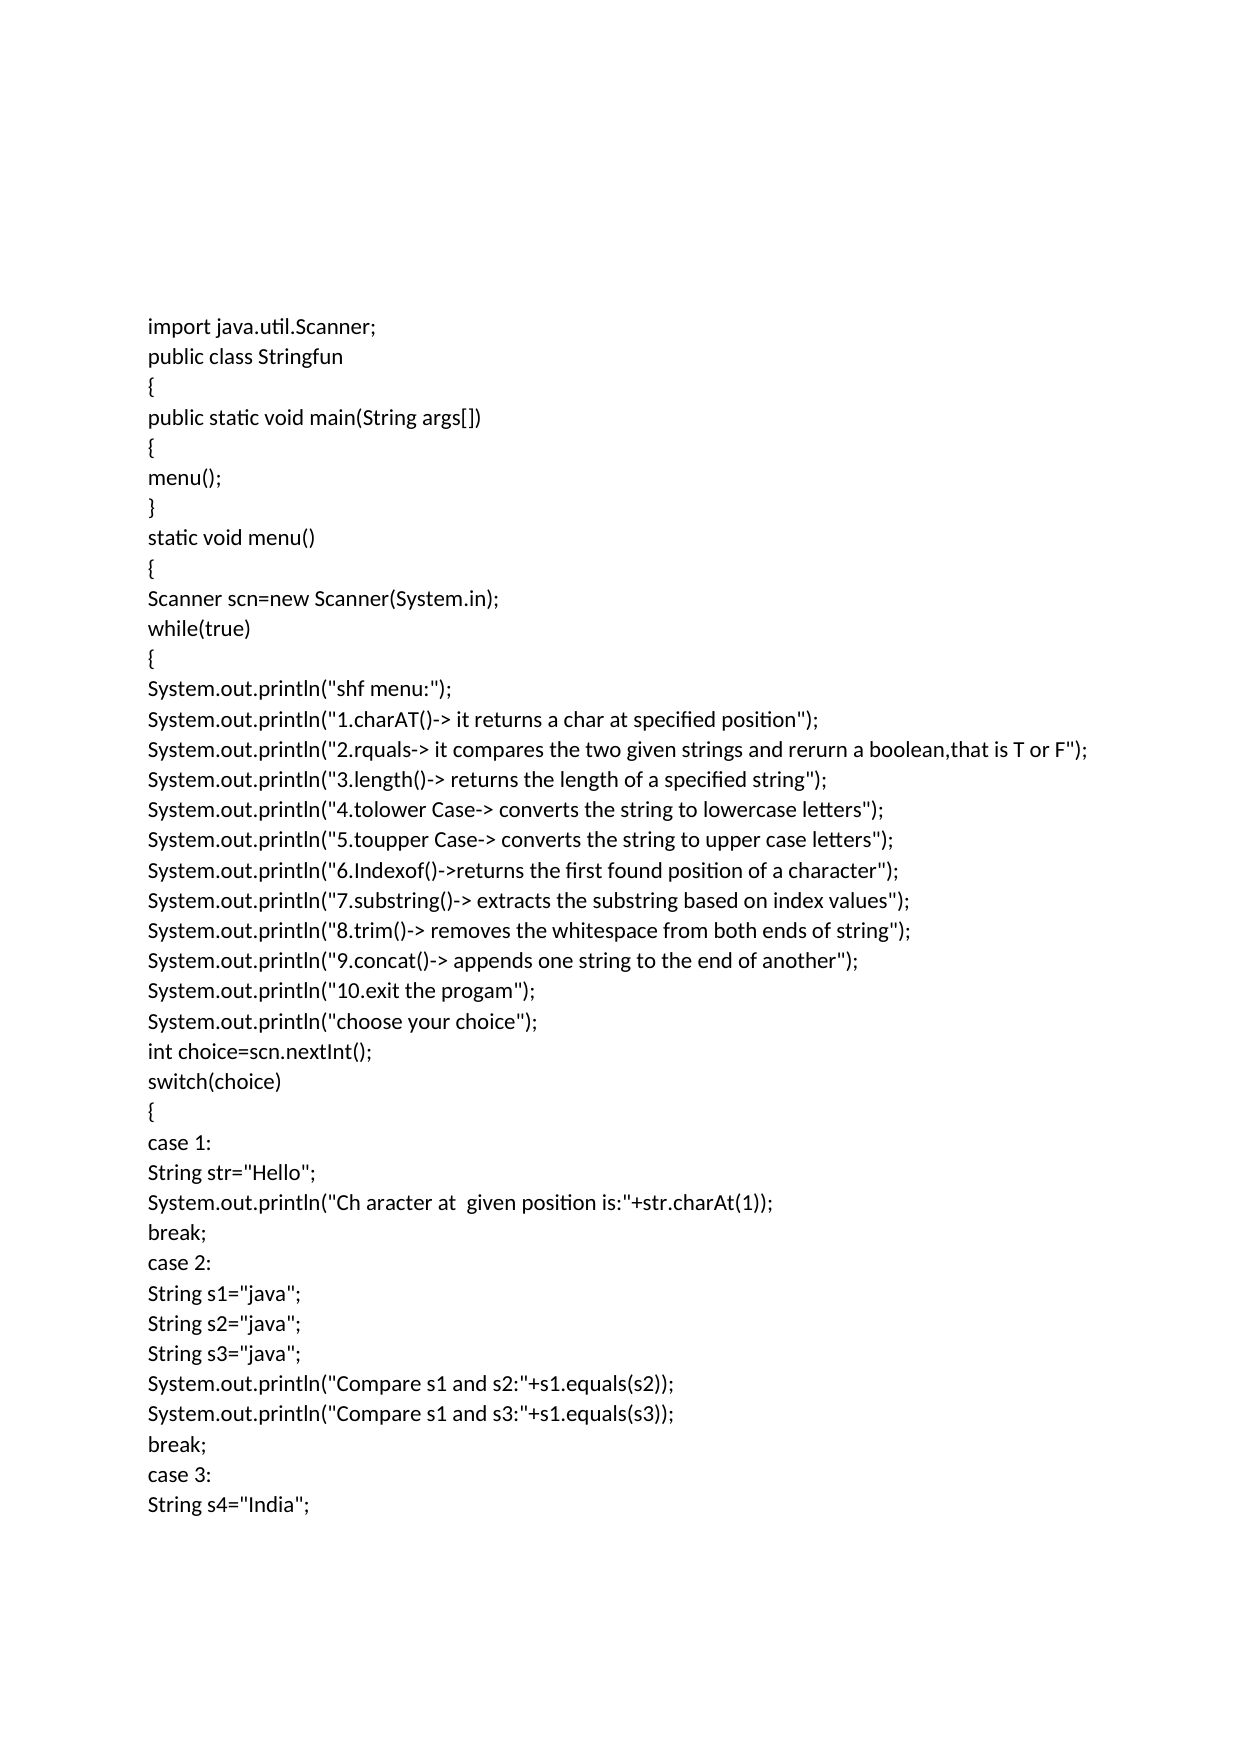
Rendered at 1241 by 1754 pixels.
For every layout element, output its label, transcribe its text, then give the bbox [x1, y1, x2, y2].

text System.out.println("Compare s1 and s3:"+s1.equals(s3)); [148, 1399, 1092, 1428]
text case 2: [148, 1248, 1092, 1277]
text System.out.println("5.toupper Case-> converts the string to upper case letters"); [148, 826, 1092, 854]
text String s4="India"; [148, 1490, 1092, 1518]
text { [148, 644, 1092, 672]
text public class Stringfun [148, 342, 1092, 370]
text break; [148, 1218, 1092, 1246]
text Scanner scn=new Scanner(System.in); [148, 584, 1092, 612]
text System.out.println("7.substring()-> extracts the substring based on index values"); [148, 886, 1092, 914]
text switch(choice) [148, 1067, 1092, 1095]
text System.out.println("1.charAT()-> it returns a char at specified position"); [148, 705, 1092, 733]
text } [148, 493, 1092, 521]
text import java.util.Scanner; [148, 312, 1092, 340]
text int choice=scn.nextInt(); [148, 1037, 1092, 1065]
text System.out.println("2.rquals-> it compares the two given strings and rerurn a boolean,that is T or F"); [148, 735, 1092, 763]
text System.out.println("choose your choice"); [148, 1007, 1092, 1035]
text break; [148, 1430, 1092, 1458]
text System.out.println("9.concat()-> appends one string to the end of another"); [148, 946, 1092, 974]
text while(true) [148, 614, 1092, 642]
text System.out.println("3.length()-> returns the length of a specified string"); [148, 765, 1092, 793]
text public static void main(String args[]) [148, 403, 1092, 431]
text System.out.println("Ch aracter at given position is:"+str.charAt(1)); [148, 1188, 1092, 1216]
text System.out.println("6.Indexof()->returns the first found position of a character"); [148, 856, 1092, 884]
text System.out.println("shf menu:"); [148, 674, 1092, 703]
text System.out.println("10.exit the progam"); [148, 977, 1092, 1005]
text System.out.println("8.trim()-> removes the whitespace from both ends of string"); [148, 916, 1092, 944]
text case 3: [148, 1460, 1092, 1488]
text String s3="java"; [148, 1339, 1092, 1367]
text { [148, 554, 1092, 582]
text { [148, 372, 1092, 401]
text String s1="java"; [148, 1279, 1092, 1307]
text String str="Hello"; [148, 1158, 1092, 1186]
text static void menu() [148, 523, 1092, 552]
text System.out.println("Compare s1 and s2:"+s1.equals(s2)); [148, 1369, 1092, 1397]
text String s2="java"; [148, 1309, 1092, 1337]
text menu(); [148, 463, 1092, 491]
text { [148, 433, 1092, 461]
text { [148, 1097, 1092, 1126]
text case 1: [148, 1128, 1092, 1156]
text System.out.println("4.tolower Case-> converts the string to lowercase letters"); [148, 795, 1092, 823]
